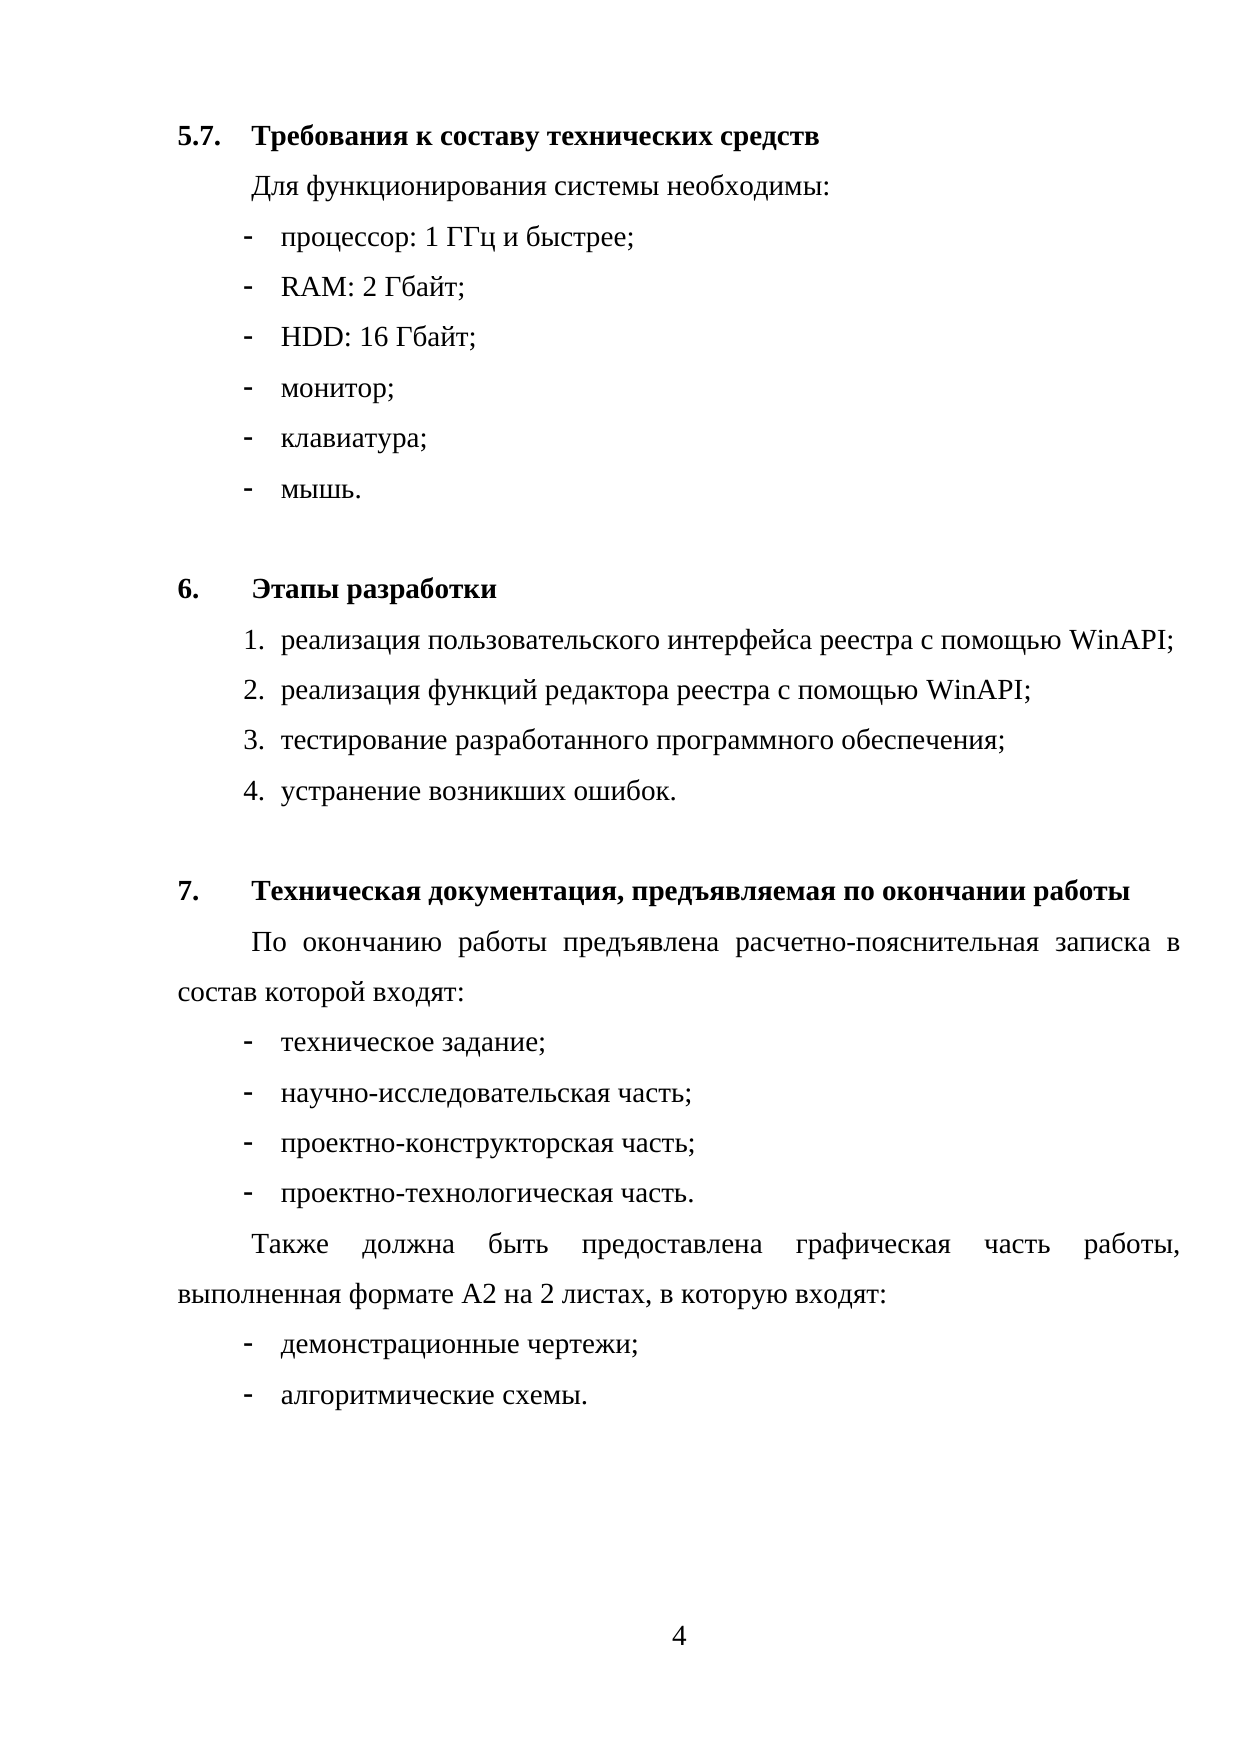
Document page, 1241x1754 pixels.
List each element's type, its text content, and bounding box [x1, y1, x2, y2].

text 7. Техническая документация, предъявляемая по окончании работы [177, 873, 1181, 907]
text Для функционирования системы необходимы: [177, 168, 1181, 202]
list устранение возникших ошибок. [243, 773, 1181, 806]
list HDD: 16 Гбайт; [243, 319, 1181, 353]
list мышь. [243, 471, 1181, 504]
list RAM: 2 Гбайт; [243, 269, 1181, 303]
list алгоритмические схемы. [243, 1377, 1181, 1411]
list процессор: 1 ГГц и быстрее; [243, 219, 1181, 252]
text 6. Этапы разработки [177, 572, 1181, 605]
text По окончанию работы предъявлена расчетно-пояснительная записка в состав которой входят: [177, 924, 1181, 1008]
text 5.7. Требования к составу технических средств [177, 118, 1181, 152]
list проектно-конструкторская часть; [243, 1125, 1181, 1159]
list клавиатура; [243, 420, 1181, 454]
list тестирование разработанного программного обеспечения; [243, 722, 1181, 756]
list проектно-технологическая часть. [243, 1176, 1181, 1209]
list монитор; [243, 370, 1181, 404]
list демонстрационные чертежи; [243, 1327, 1181, 1360]
list техническое задание; [243, 1024, 1181, 1058]
text Также должна быть предоставлена графическая часть работы, выполненная формате А2 на 2 листах, в которую входят: [177, 1226, 1181, 1310]
list реализация функций редактора реестра с помощью WinAPI; [243, 672, 1181, 706]
list реализация пользовательского интерфейса реестра с помощью WinAPI; [243, 622, 1181, 655]
list научно-исследовательская часть; [243, 1075, 1181, 1108]
